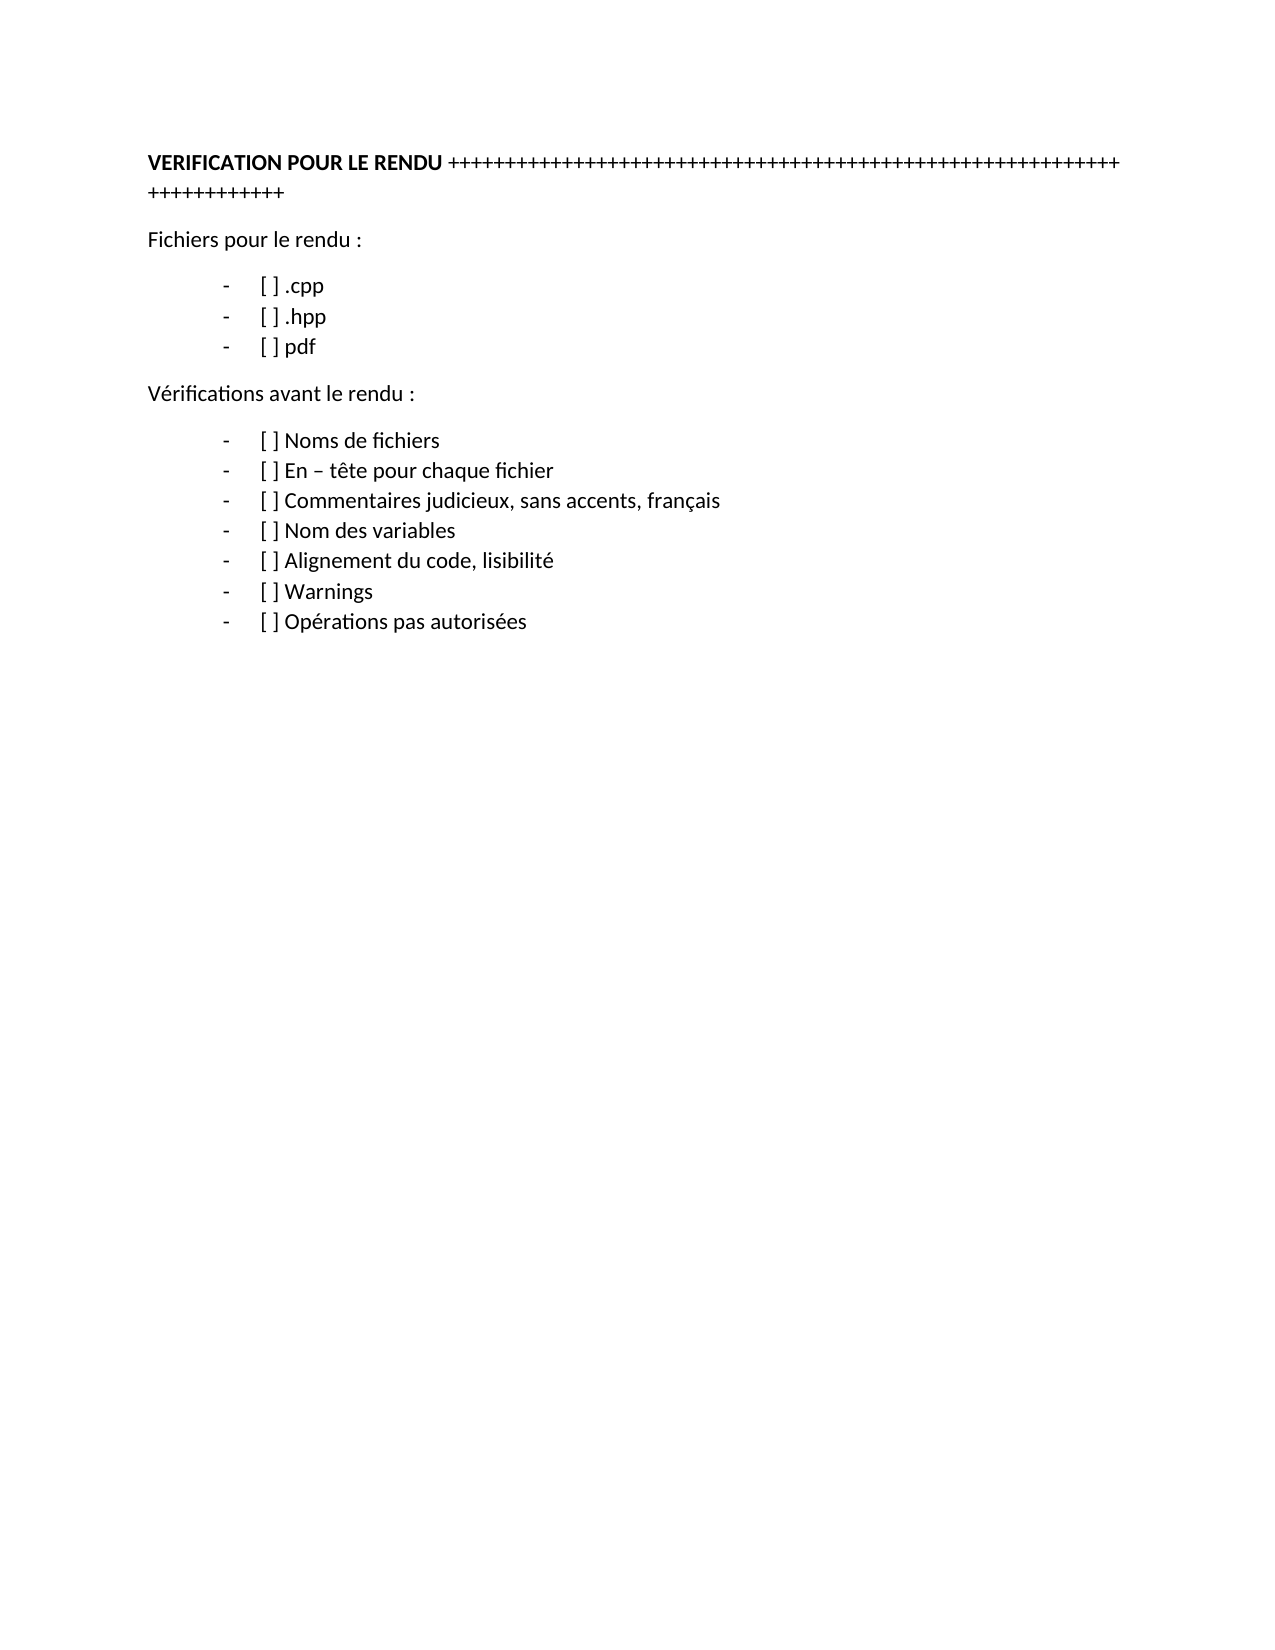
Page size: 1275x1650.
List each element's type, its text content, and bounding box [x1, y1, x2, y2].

list [ ] Warnings [223, 577, 1127, 605]
text VERIFICATION POUR LE RENDU +++++++++++++++++++++++++++++++++++++++++++++++++++++++++++++++++++++++ [148, 148, 1127, 206]
list [ ] Noms de fichiers [223, 426, 1127, 454]
list [ ] En – tête pour chaque fichier [223, 456, 1127, 484]
list [ ] pdf [223, 332, 1127, 360]
text Vérifications avant le rendu : [148, 379, 1127, 407]
list [ ] Commentaires judicieux, sans accents, français [223, 486, 1127, 514]
list [ ] .hpp [223, 302, 1127, 330]
text Fichiers pour le rendu : [148, 225, 1127, 253]
list [ ] .cpp [223, 272, 1127, 299]
list [ ] Nom des variables [223, 516, 1127, 544]
list [ ] Opérations pas autorisées [223, 607, 1127, 635]
list [ ] Alignement du code, lisibilité [223, 547, 1127, 574]
